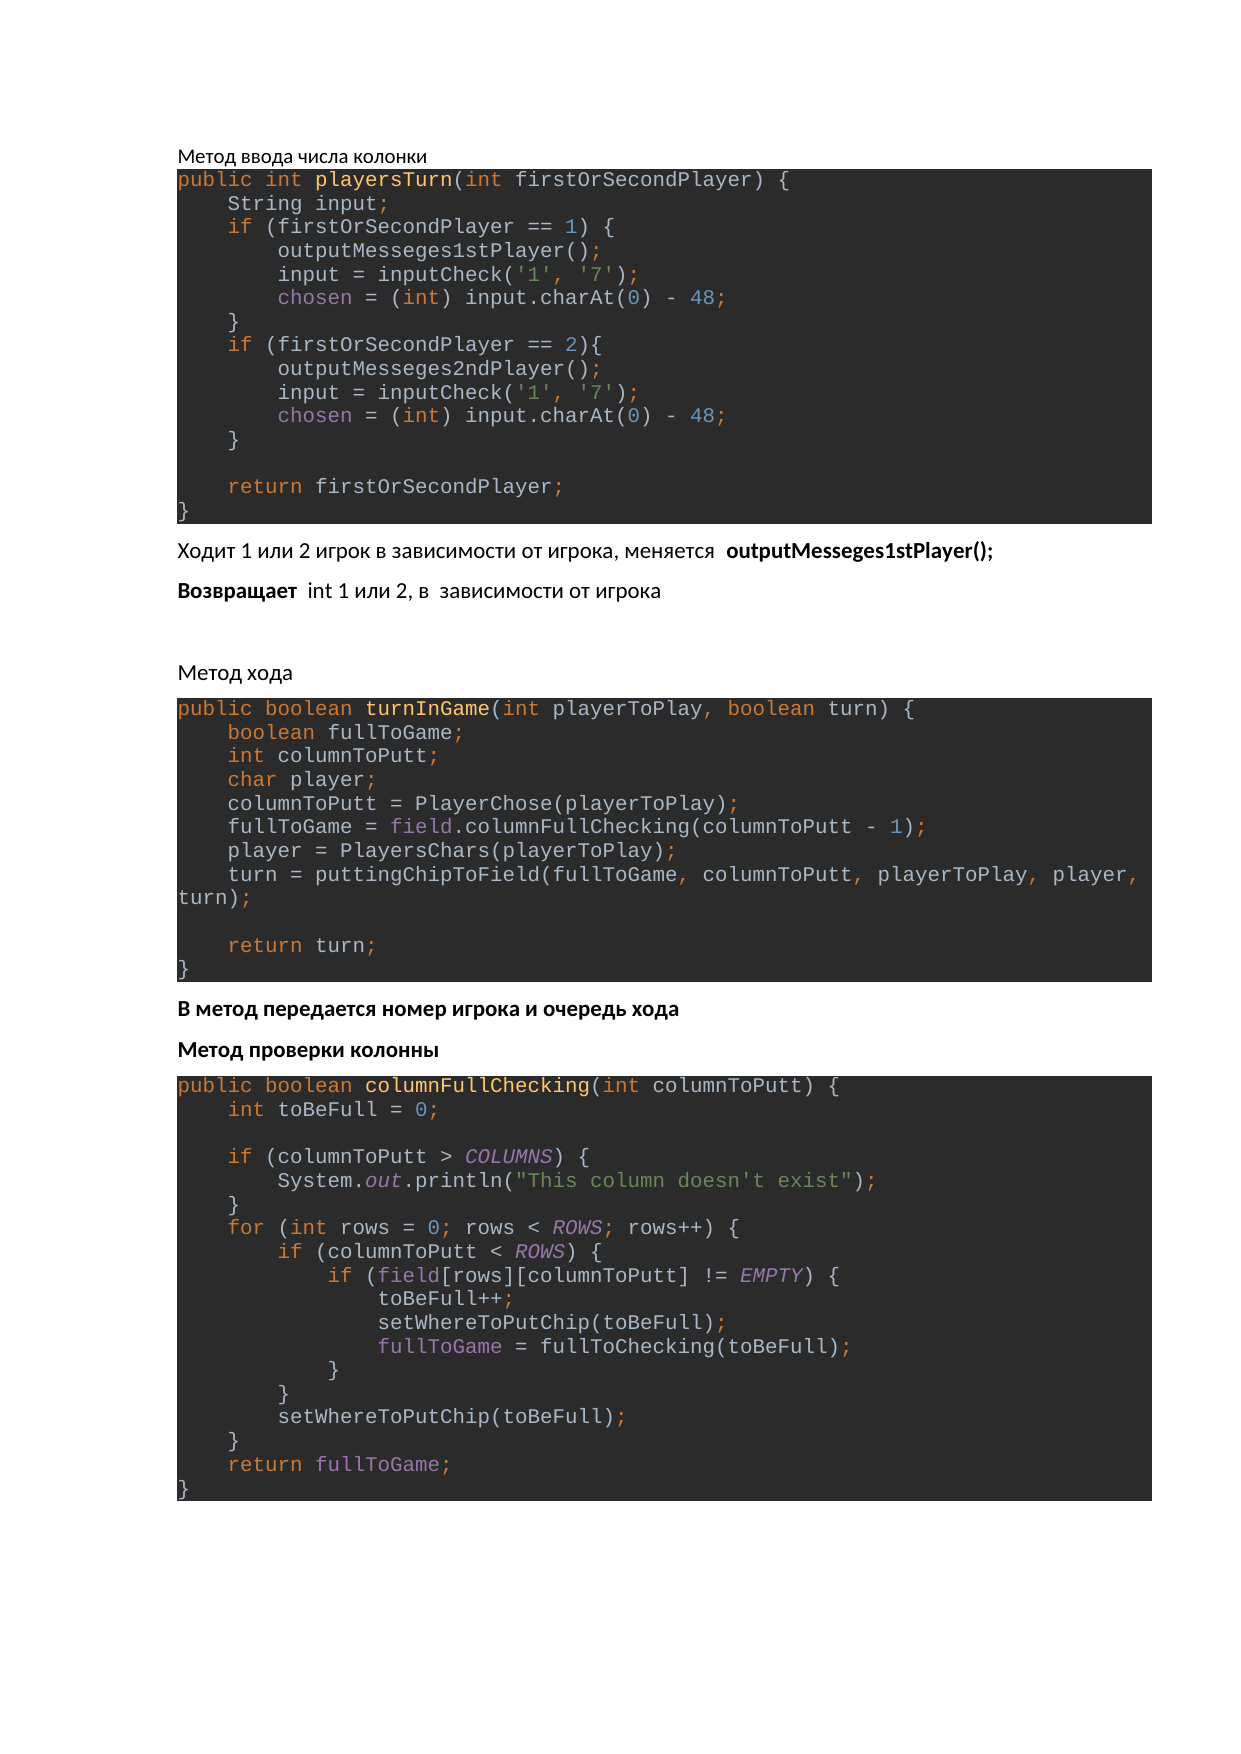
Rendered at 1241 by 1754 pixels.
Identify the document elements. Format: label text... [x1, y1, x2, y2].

text Возвращает int 1 или 2, в зависимости от игрока [177, 577, 1152, 605]
text Метод ввода числа колонки [177, 143, 1152, 169]
text Ходит 1 или 2 игрок в зависимости от игрока, меняется outputMesseges1stPlayer(); [177, 536, 1152, 564]
text Метод хода [177, 658, 1152, 686]
text Метод проверки колонны [177, 1035, 1152, 1063]
text В метод передается номер игрока и очередь хода [177, 994, 1152, 1022]
text public boolean columnFullChecking(int columnToPutt) { int toBeFull = 0; if (columnToPutt > COLUMNS) { System.out.println("This column doesn't exist"); } for (int rows = 0; rows < ROWS; rows++) { if (columnToPutt < ROWS) { if (field[rows][columnToPutt] != EMPTY) { toBeFull++; setWhereToPutChip(toBeFull); fullToGame = fullToChecking(toBeFull); } } setWhereToPutChip(toBeFull); } return fullToGame; } [177, 1076, 1152, 1501]
text public int playersTurn(int firstOrSecondPlayer) { String input; if (firstOrSecondPlayer == 1) { outputMesseges1stPlayer(); input = inputCheck('1', '7'); chosen = (int) input.charAt(0) - 48; } if (firstOrSecondPlayer == 2){ outputMesseges2ndPlayer(); input = inputCheck('1', '7'); chosen = (int) input.charAt(0) - 48; } return firstOrSecondPlayer; } [177, 169, 1152, 524]
text public boolean turnInGame(int playerToPlay, boolean turn) { boolean fullToGame; int columnToPutt; char player; columnToPutt = PlayerChose(playerToPlay); fullToGame = field.columnFullChecking(columnToPutt - 1); player = PlayersChars(playerToPlay); turn = puttingChipToField(fullToGame, columnToPutt, playerToPlay, player, turn); return turn; } [177, 698, 1152, 982]
